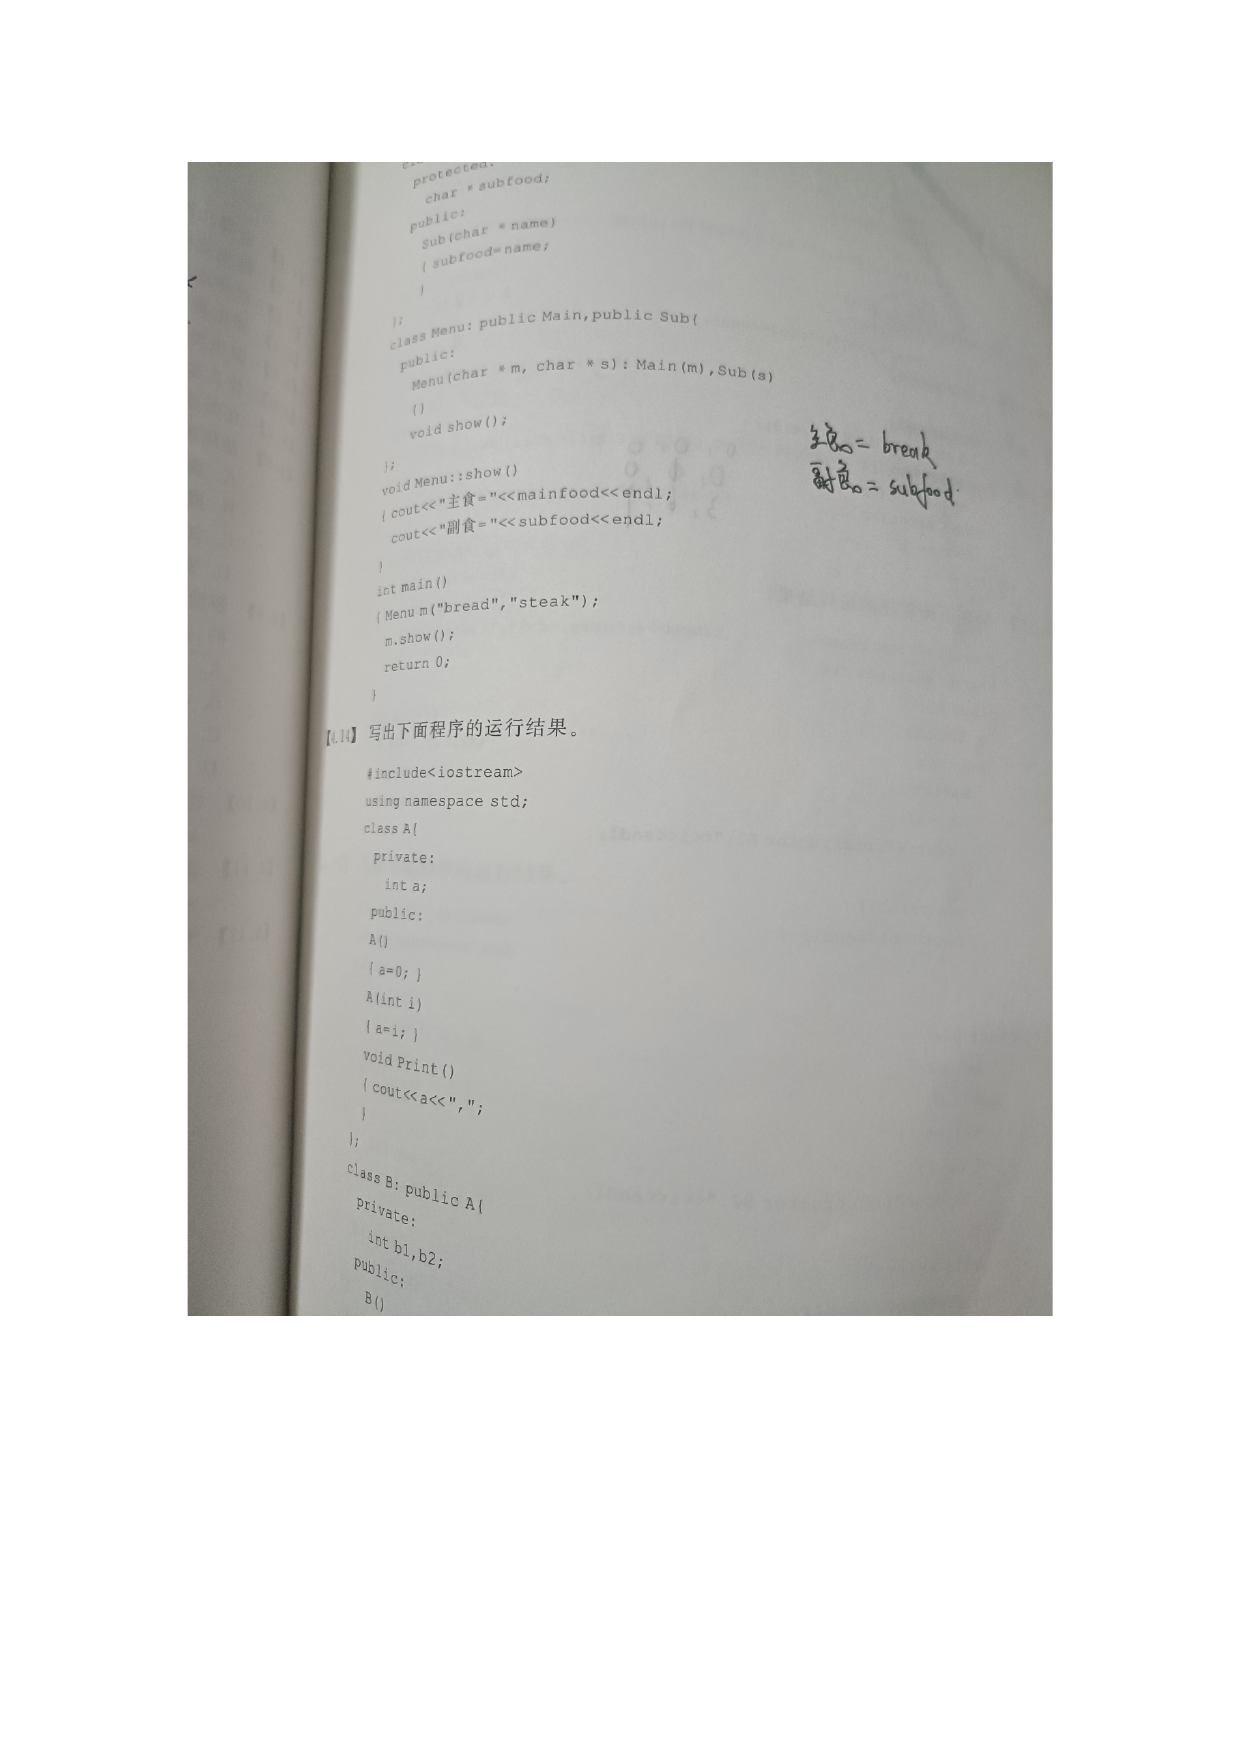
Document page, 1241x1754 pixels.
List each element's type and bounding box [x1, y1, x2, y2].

picture [187, 162, 1053, 1316]
